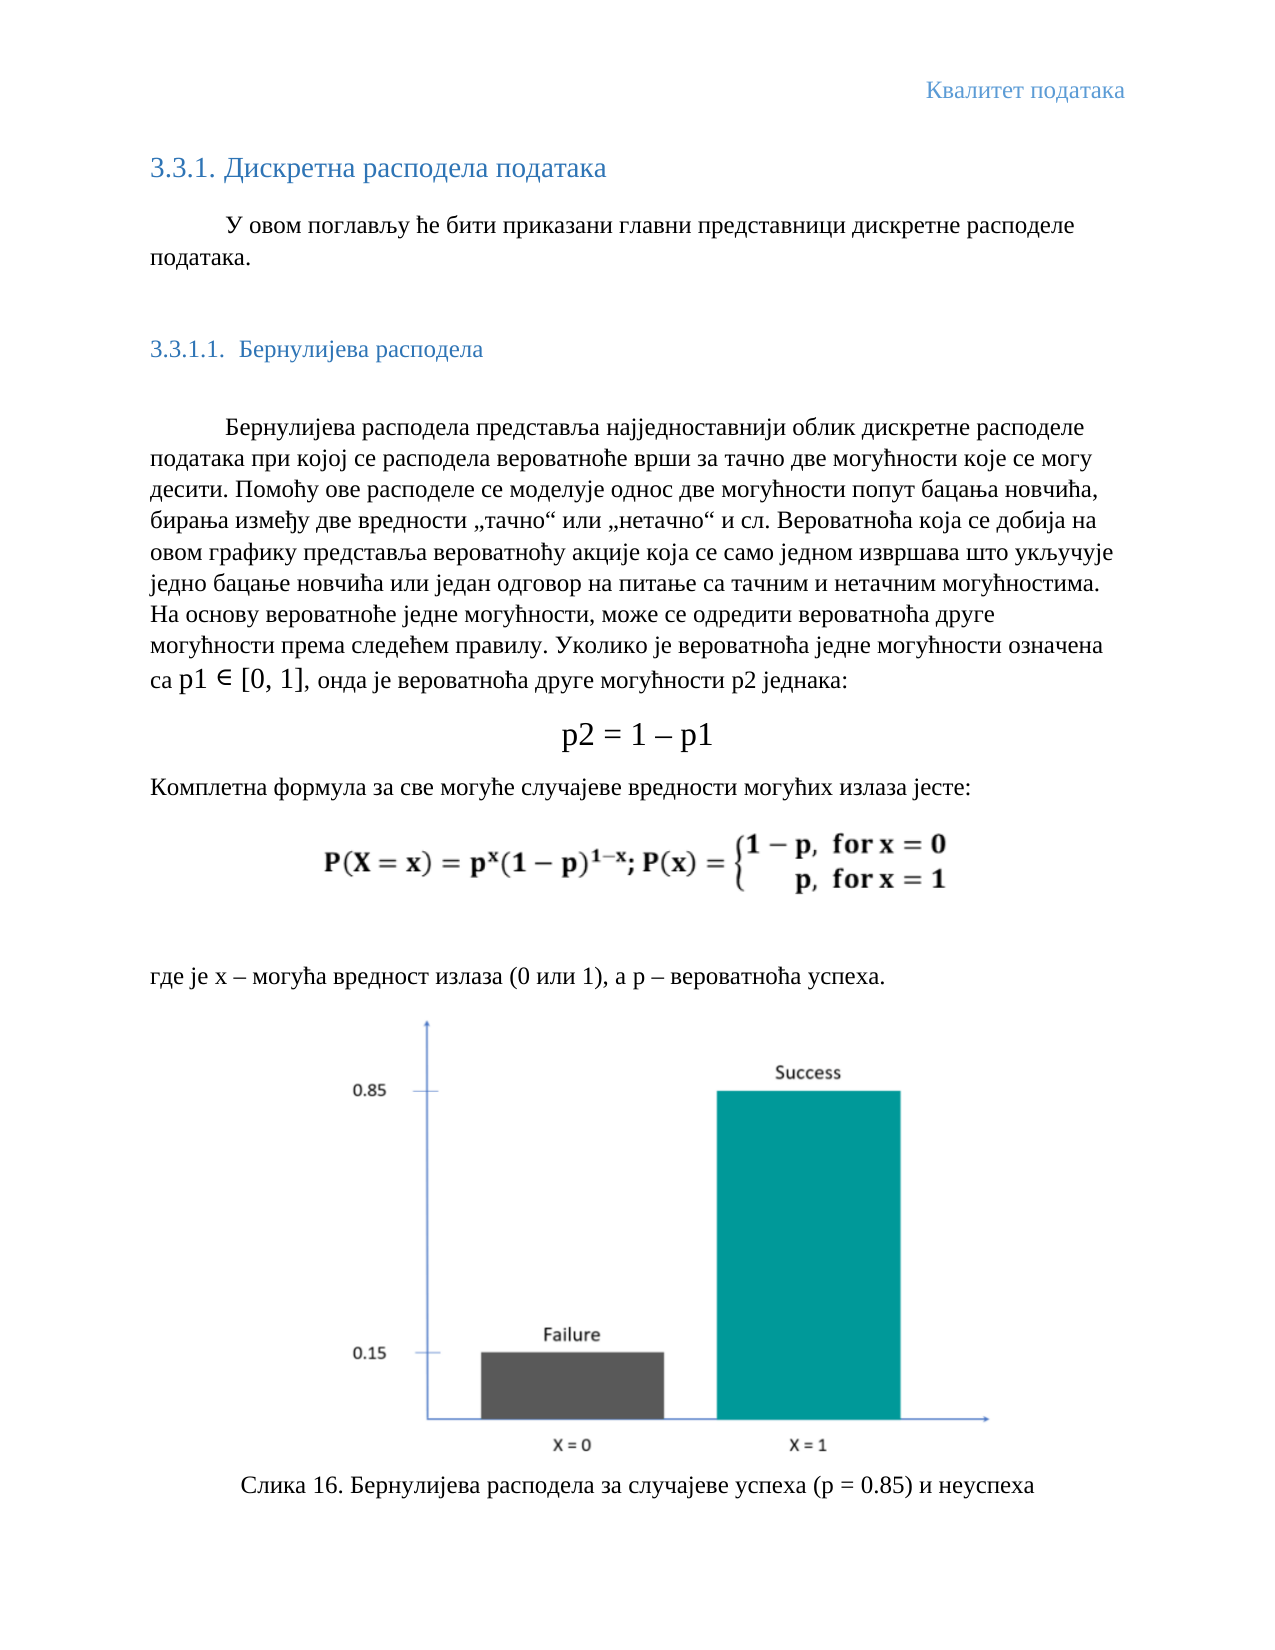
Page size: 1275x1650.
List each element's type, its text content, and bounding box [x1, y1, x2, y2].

subtitle Дискретна расподела података [150, 150, 1125, 183]
picture [216, 816, 1058, 932]
text У овом поглављу ће бити приказани главни представници дискретне расподеле података. [150, 211, 1125, 270]
text Бернулијева расподела представља најједноставнији облик дискретне расподеле података при којој се расподела вероватноће врши за тачно две могућности које се могу десити. Помоћу ове расподеле се моделује однос две могућности попут бацања новчића, бирања између две вредности „тачно“ или „нетачно“ и сл. Вероватноћа која се добија на овом графику представља вероватноћу акције која се само једном извршава што укључује једно бацање новчића или један одговор на питање са тачним и нетачним могућностима. На основу вероватноће једне могућности, може се одредити вероватноћа друге могућности према следећем правилу. Уколико је вероватноћа једне могућности означена са p1 [0, 1], онда је вероватноћа друге могућности p2 једнака: [150, 412, 1125, 694]
text Комплетна формула за све могуће случајеве вредности могућих излаза јесте: [150, 772, 1125, 801]
text p2 = 1 – p1 [150, 714, 1125, 752]
text Слика 16. Бернулијева расподела за случајеве успеха (р = 0.85) и неуспеха [150, 1470, 1125, 1499]
subtitle Бернулијева расподела [150, 334, 1125, 363]
text где је x – могућа вредност излаза (0 или 1), а p – вероватноћа успеха. [150, 961, 1125, 990]
picture [328, 1006, 996, 1456]
